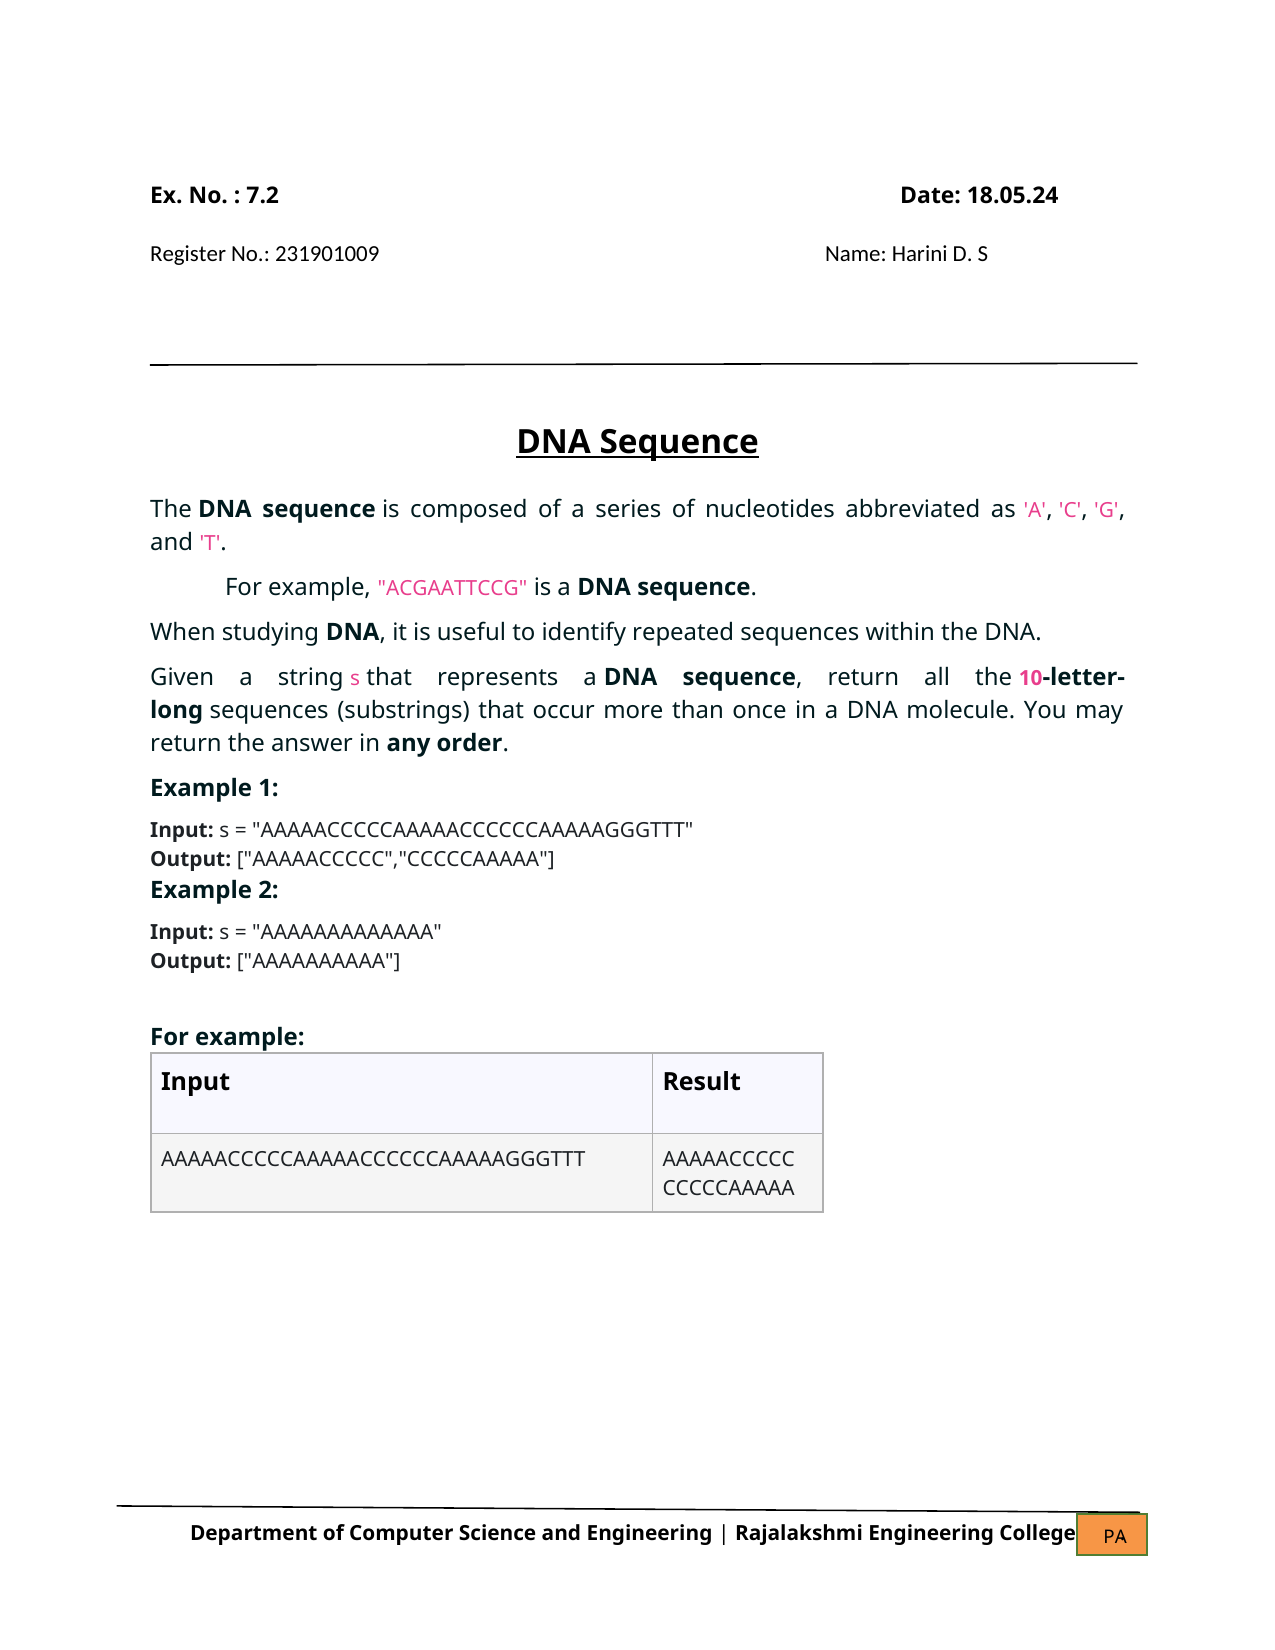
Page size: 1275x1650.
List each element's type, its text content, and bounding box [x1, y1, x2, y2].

text Output: ["AAAAAAAAAA"] [150, 946, 1125, 974]
text Input: s = "AAAAAAAAAAAAA" [150, 917, 1125, 946]
text For example: [150, 1019, 1125, 1052]
text Example 2: [150, 872, 1125, 905]
text The DNA sequence is composed of a series of nucleotides abbreviated as 'A', 'C', 'G', and 'T'. [150, 492, 1125, 557]
text When studying DNA, it is useful to identify repeated sequences within the DNA. [150, 615, 1125, 648]
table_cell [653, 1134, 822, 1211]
text Register No.: 231901009 Name: Harini D. S [150, 239, 1125, 268]
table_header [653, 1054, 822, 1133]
text For example, "ACGAATTCCG" is a DNA sequence. [150, 570, 1125, 602]
text DNA Sequence [150, 418, 1125, 463]
text Output: ["AAAAACCCCC","CCCCCAAAAA"] [150, 844, 1125, 872]
text Given a string s that represents a DNA sequence, return all the 10-letter-long sequences (substrings) that occur more than once in a DNA molecule. You may return the answer in any order. [150, 660, 1125, 758]
text Example 1: [150, 770, 1125, 803]
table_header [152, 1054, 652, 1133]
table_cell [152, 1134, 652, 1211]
text Ex. No. : 7.2 Date: 18.05.24 [150, 179, 1125, 210]
text Input: s = "AAAAACCCCCAAAAACCCCCCAAAAAGGGTTT" [150, 816, 1125, 844]
